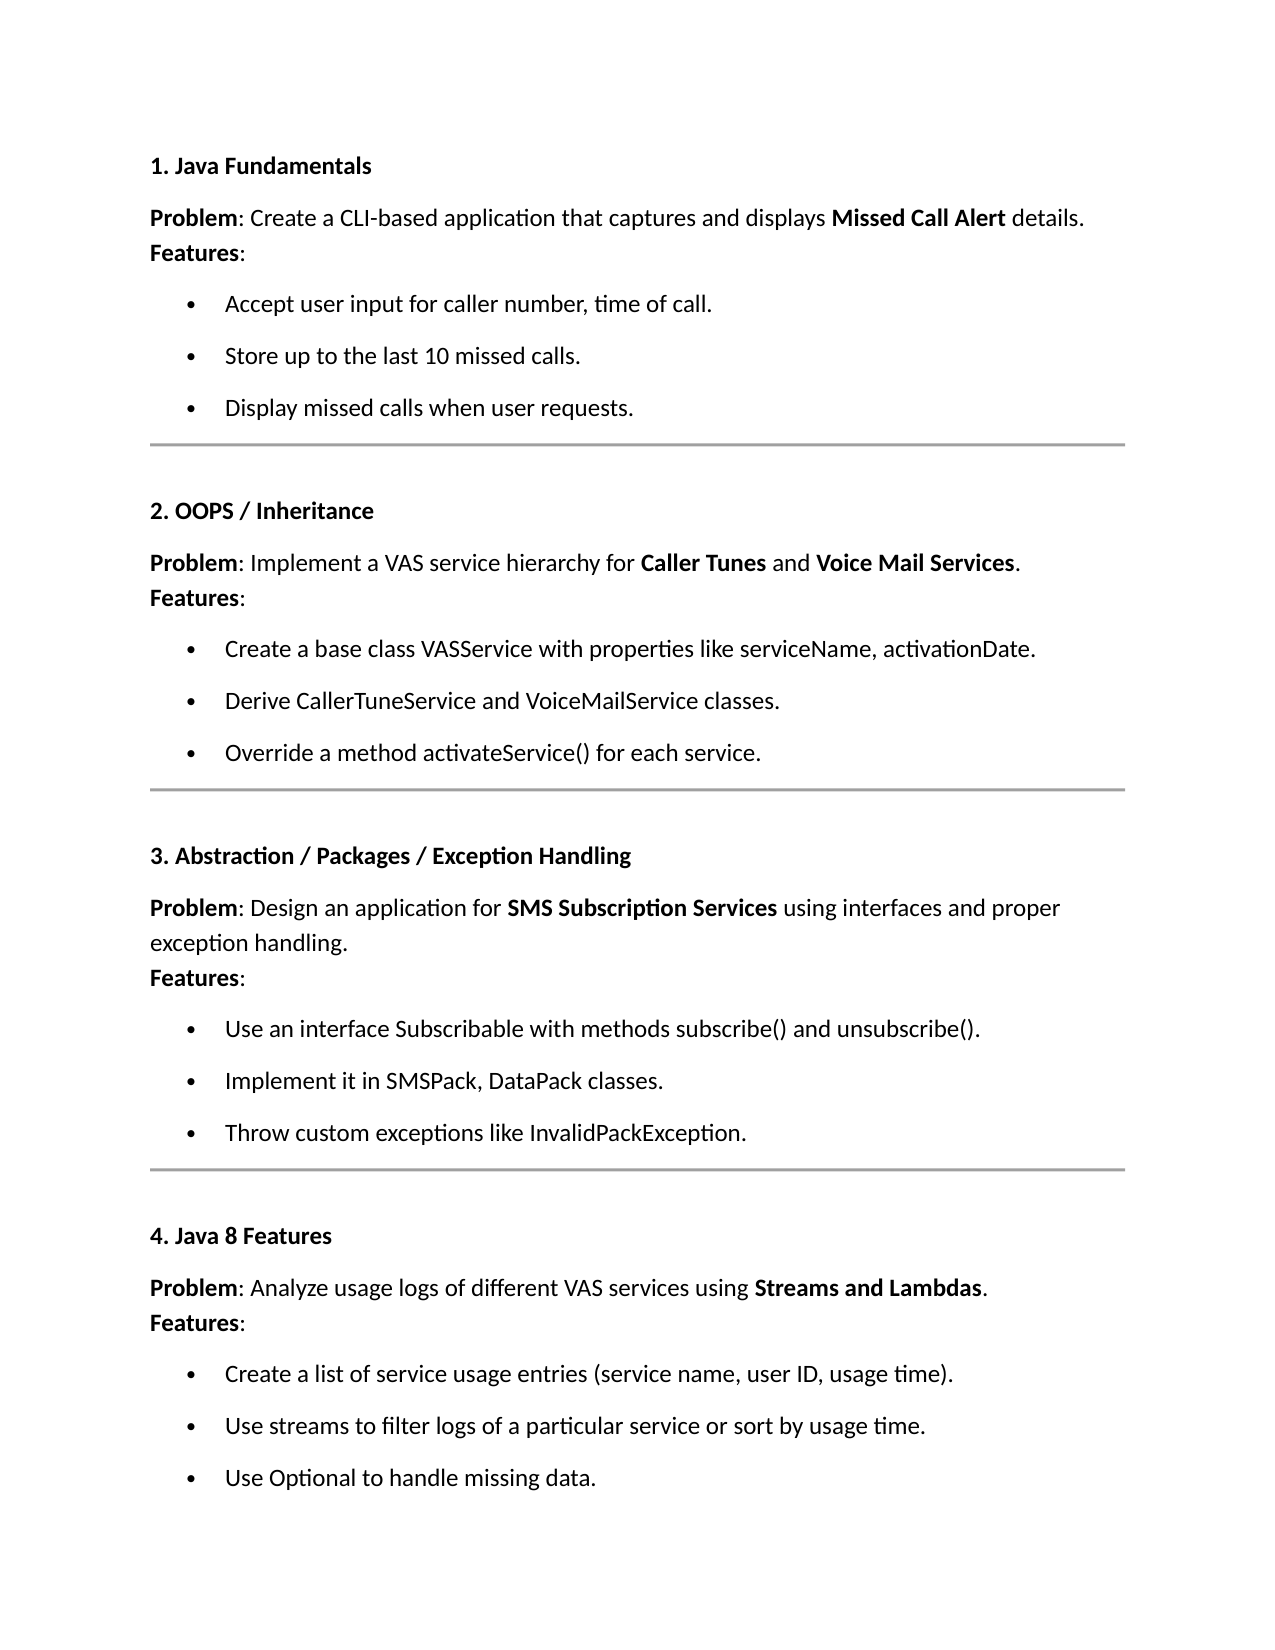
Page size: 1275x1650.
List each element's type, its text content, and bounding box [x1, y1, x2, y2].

list Implement it in SMSPack, DataPack classes. [187, 1065, 1125, 1096]
text 1. Java Fundamentals [150, 150, 1125, 181]
text Problem: Implement a VAS service hierarchy for Caller Tunes and Voice Mail Services. Features: [150, 547, 1125, 612]
list Use an interface Subscribable with methods subscribe() and unsubscribe(). [187, 1013, 1125, 1044]
list Override a method activateService() for each service. [187, 737, 1125, 767]
list Derive CallerTuneService and VoiceMailService classes. [187, 685, 1125, 716]
text 3. Abstraction / Packages / Exception Handling [150, 840, 1125, 871]
list Store up to the last 10 missed calls. [187, 340, 1125, 371]
list Create a base class VASService with properties like serviceName, activationDate. [187, 633, 1125, 664]
list Use streams to filter logs of a particular service or sort by usage time. [187, 1410, 1125, 1441]
text Problem: Design an application for SMS Subscription Services using interfaces and proper exception handling. Features: [150, 892, 1125, 992]
list Create a list of service usage entries (service name, user ID, usage time). [187, 1358, 1125, 1389]
text 2. OOPS / Inheritance [150, 495, 1125, 526]
list Display missed calls when user requests. [187, 392, 1125, 422]
list Use Optional to handle missing data. [187, 1462, 1125, 1492]
list Accept user input for caller number, time of call. [187, 288, 1125, 319]
text Problem: Analyze usage logs of different VAS services using Streams and Lambdas. Features: [150, 1272, 1125, 1337]
list Throw custom exceptions like InvalidPackException. [187, 1117, 1125, 1147]
text 4. Java 8 Features [150, 1220, 1125, 1251]
text Problem: Create a CLI-based application that captures and displays Missed Call Alert details. Features: [150, 202, 1125, 267]
